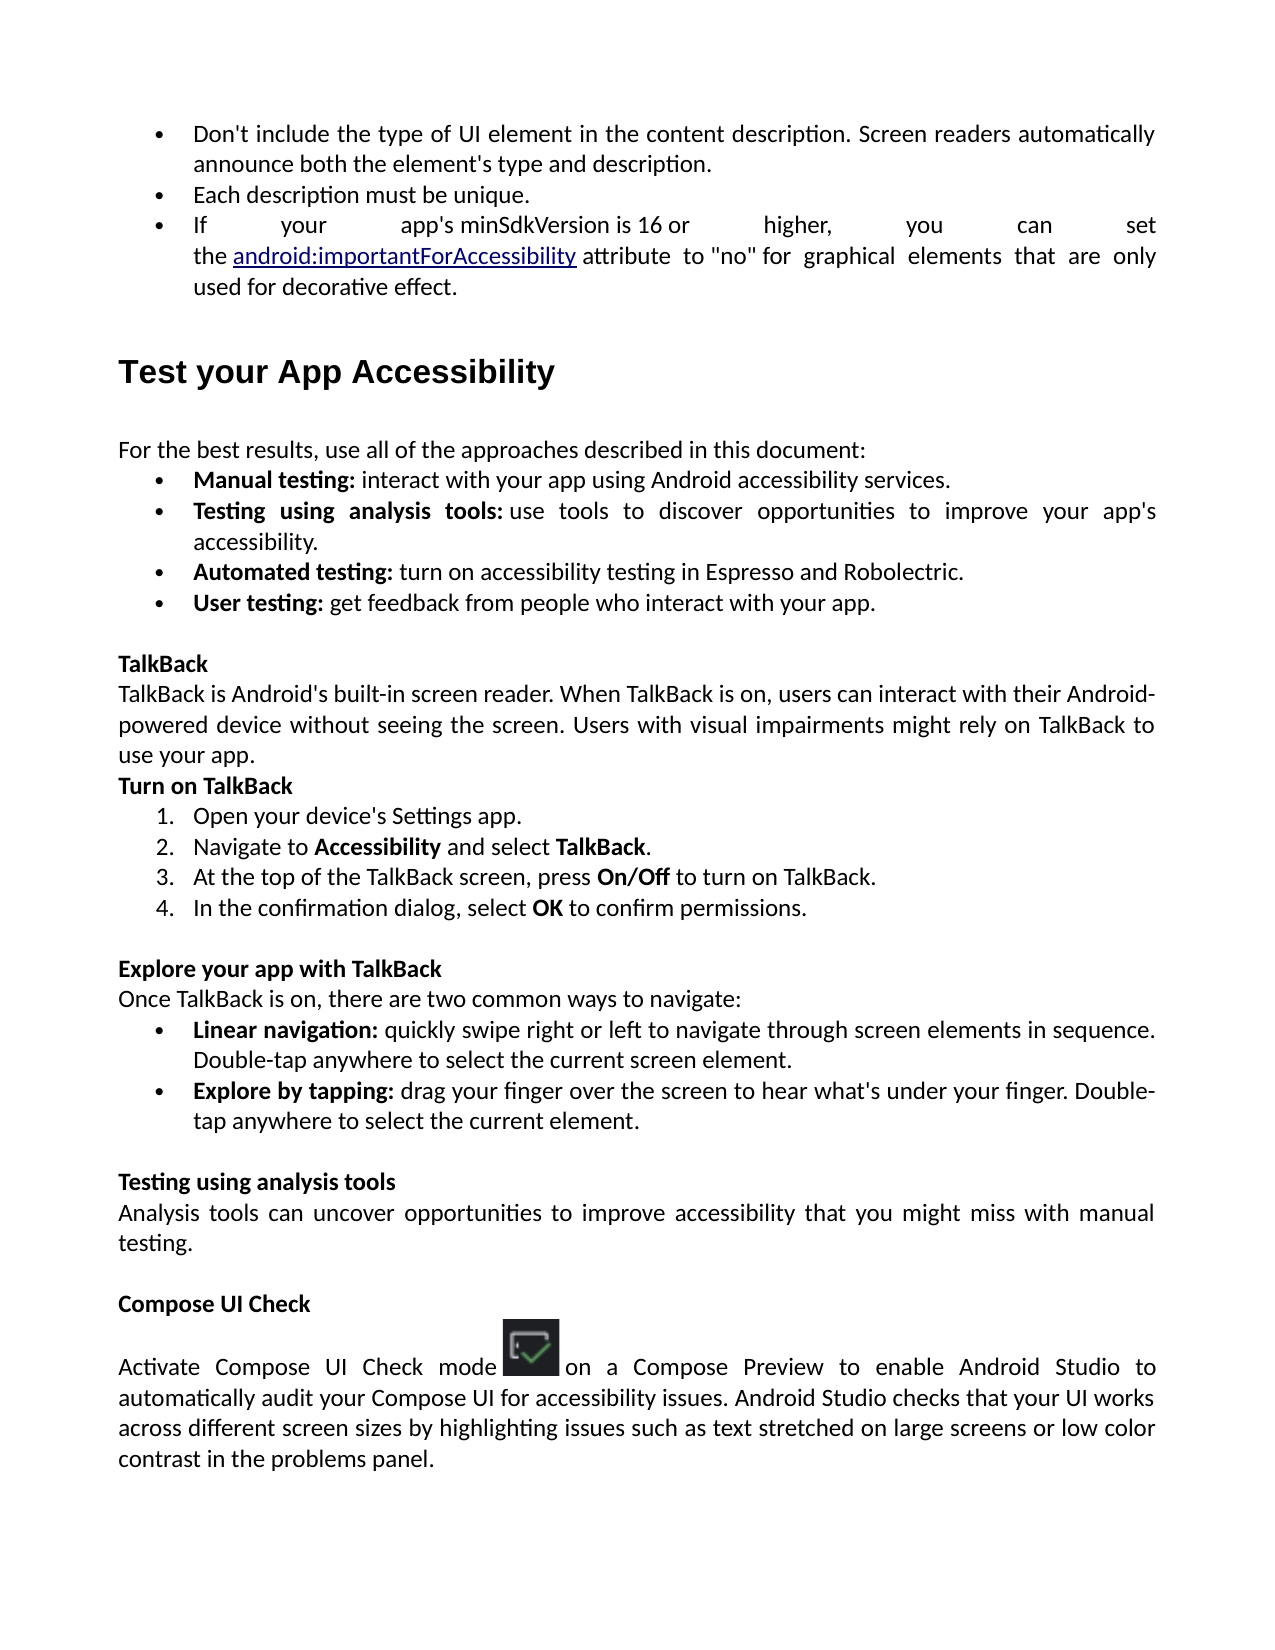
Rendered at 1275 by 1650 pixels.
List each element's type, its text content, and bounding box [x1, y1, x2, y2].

text Once TalkBack is on, there are two common ways to navigate: [118, 983, 1157, 1014]
text Analysis tools can uncover opportunities to improve accessibility that you might miss with manual testing. [118, 1197, 1157, 1258]
text Turn on TalkBack [118, 770, 1157, 800]
list Testing using analysis tools: use tools to discover opportunities to improve your app's accessibility. [156, 495, 1157, 556]
text Explore your app with TalkBack [118, 953, 1157, 983]
text TalkBack [118, 648, 1157, 678]
picture [502, 1319, 560, 1376]
list Open your device's Settings app. [156, 800, 1157, 831]
list Manual testing: interact with your app using Android accessibility services. [156, 464, 1157, 495]
list Navigate to Accessibility and select TalkBack. [156, 831, 1157, 861]
list Automated testing: turn on accessibility testing in Espresso and Robolectric. [156, 556, 1157, 587]
list If your app's minSdkVersion is 16 or higher, you can set the android:importantForAccessibility attribute to "no" for graphical elements that are only used for decorative effect. [156, 210, 1157, 301]
list Each description must be unique. [156, 179, 1157, 210]
list Explore by tapping: drag your finger over the screen to hear what's under your finger. Double-tap anywhere to select the current element. [156, 1075, 1157, 1136]
subtitle Test your App Accessibility [118, 353, 1157, 391]
list Don't include the type of UI element in the content description. Screen readers automatically announce both the element's type and description. [156, 118, 1157, 179]
list User testing: get feedback from people who interact with your app. [156, 587, 1157, 617]
list Linear navigation: quickly swipe right or left to navigate through screen elements in sequence. Double-tap anywhere to select the current screen element. [156, 1014, 1157, 1075]
text Compose UI Check [118, 1289, 1157, 1319]
text For the best results, use all of the approaches described in this document: [118, 434, 1157, 464]
text TalkBack is Android's built-in screen reader. When TalkBack is on, users can interact with their Android-powered device without seeing the screen. Users with visual impairments might rely on TalkBack to use your app. [118, 678, 1157, 770]
list Testing using analysis tools [118, 1167, 1157, 1197]
list In the confirmation dialog, select OK to confirm permissions. [156, 892, 1157, 922]
text Activate Compose UI Check mode on a Compose Preview to enable Android Studio to automatically audit your Compose UI for accessibility issues. Android Studio checks that your UI works across different screen sizes by highlighting issues such as text stretched on large screens or low color contrast in the problems panel. [118, 1319, 1157, 1473]
list At the top of the TalkBack screen, press On/Off to turn on TalkBack. [156, 861, 1157, 892]
